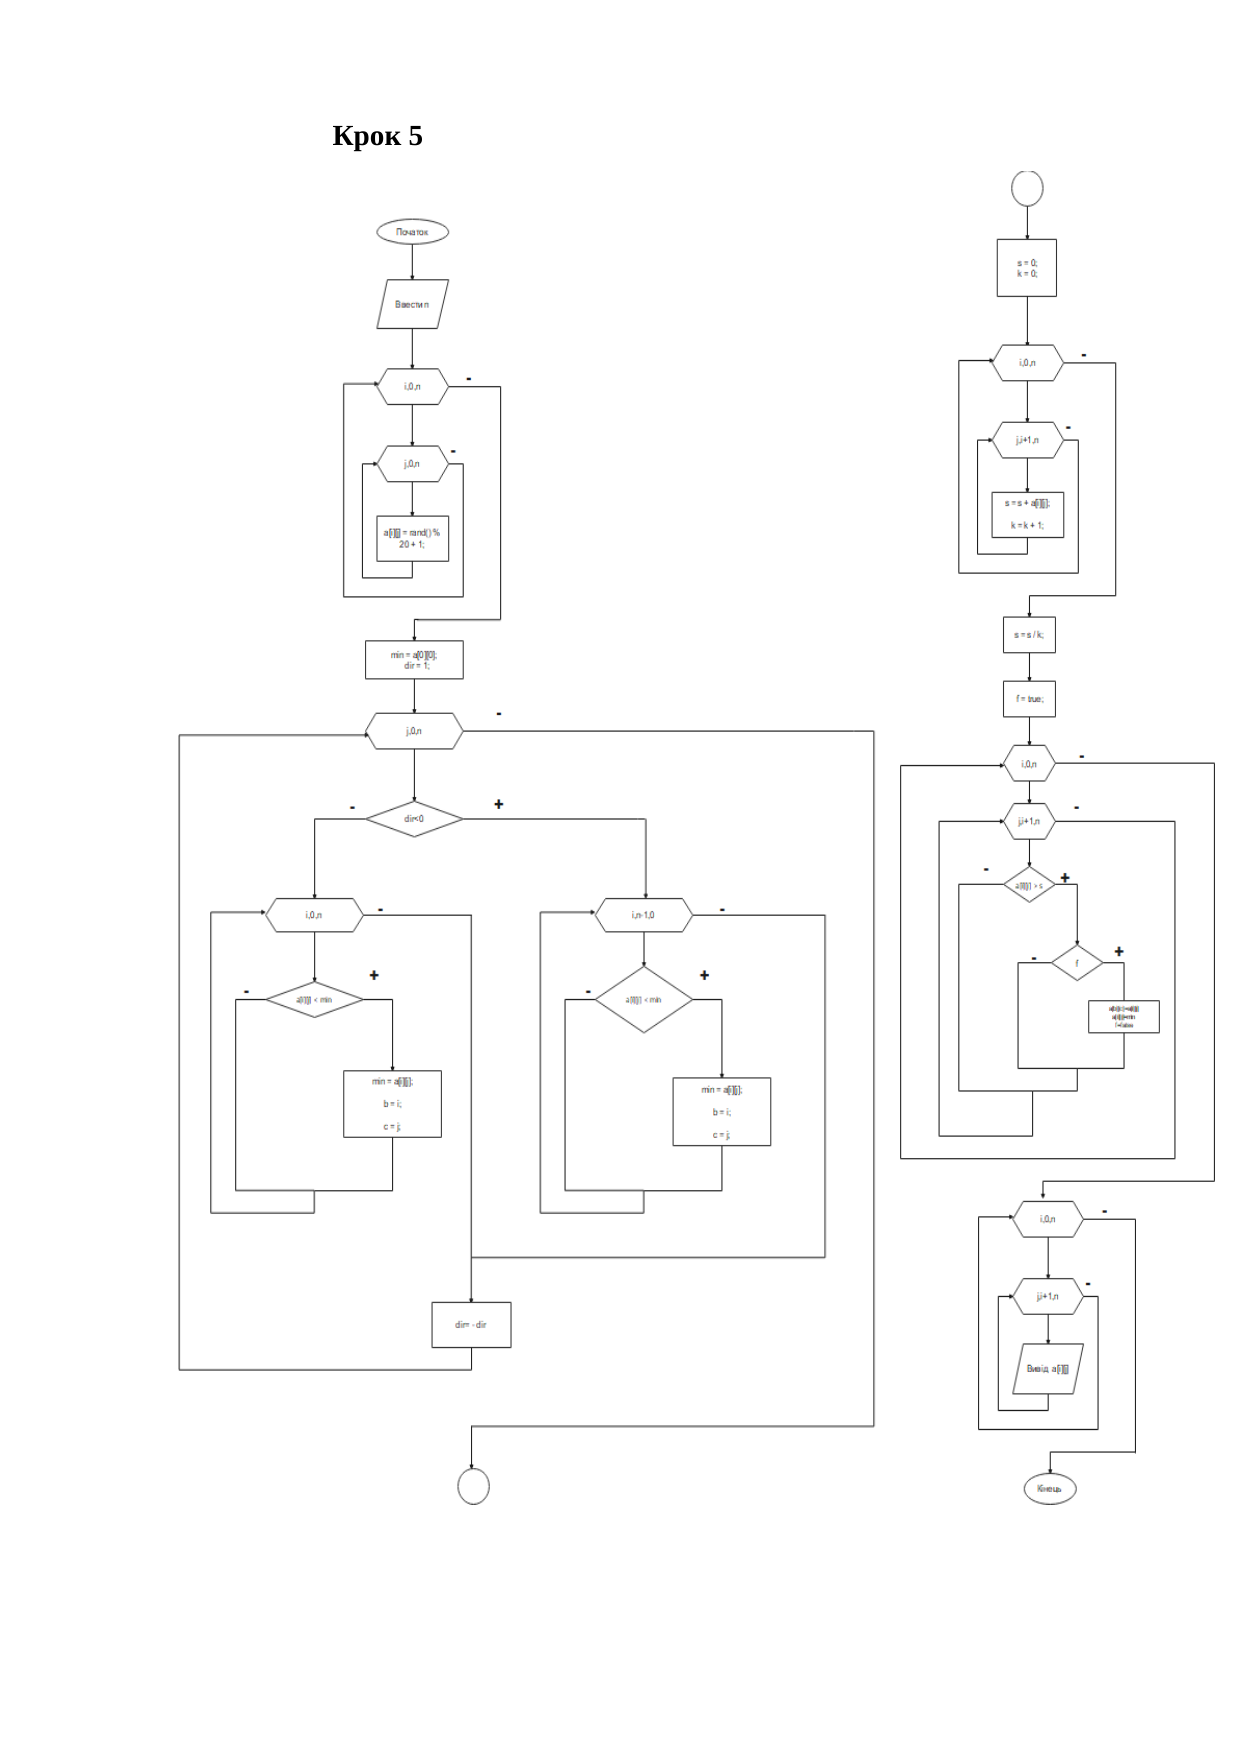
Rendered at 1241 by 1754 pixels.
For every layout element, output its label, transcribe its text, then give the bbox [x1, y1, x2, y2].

picture [177, 171, 1216, 1505]
text Крок 5 [177, 118, 1152, 152]
